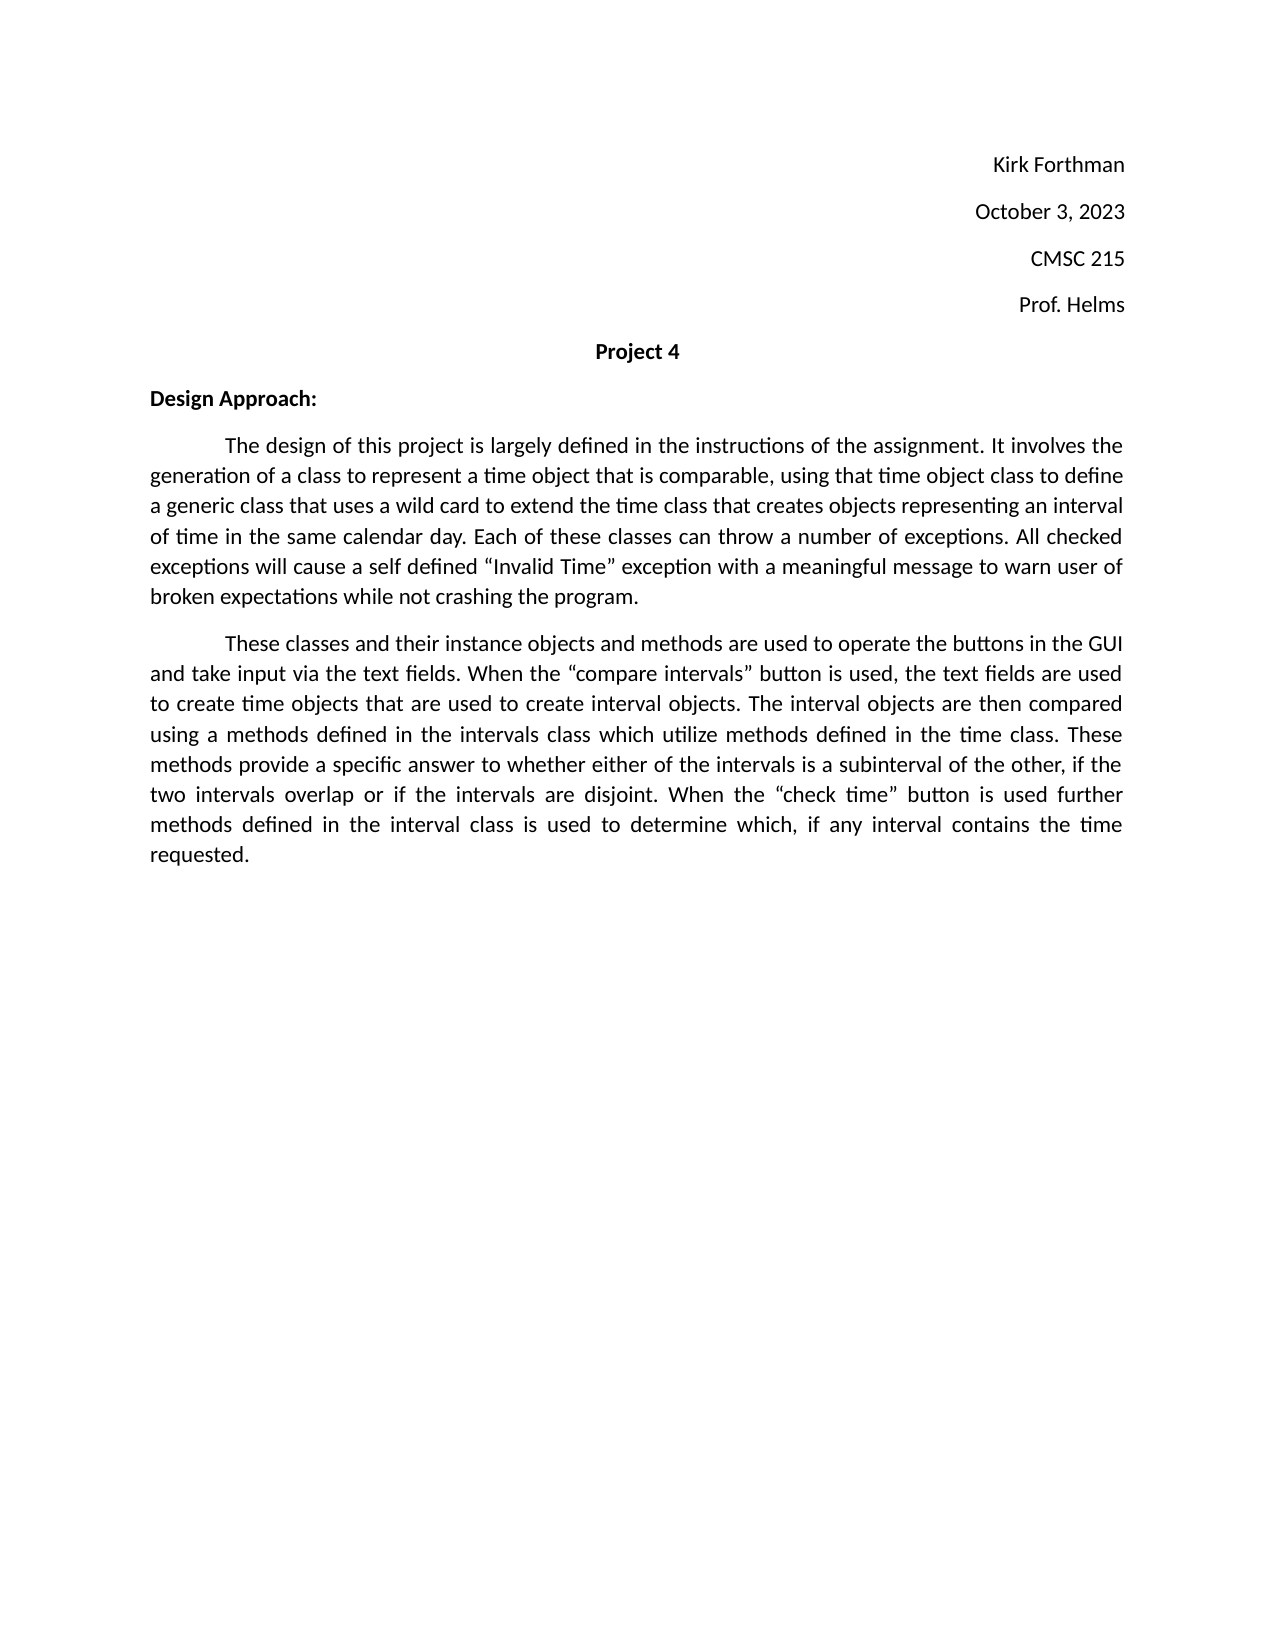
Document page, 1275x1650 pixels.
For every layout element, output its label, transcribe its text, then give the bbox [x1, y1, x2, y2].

text October 3, 2023 [150, 197, 1125, 225]
text The design of this project is largely defined in the instructions of the assignment. It involves the generation of a class to represent a time object that is comparable, using that time object class to define a generic class that uses a wild card to extend the time class that creates objects representing an interval of time in the same calendar day. Each of these classes can throw a number of exceptions. All checked exceptions will cause a self defined “Invalid Time” exception with a meaningful message to warn user of broken expectations while not crashing the program. [150, 431, 1125, 610]
text Design Approach: [150, 384, 1125, 412]
text CMSC 215 [150, 244, 1125, 272]
text Prof. Helms [150, 291, 1125, 319]
text Kirk Forthman [150, 150, 1125, 178]
text These classes and their instance objects and methods are used to operate the buttons in the GUI and take input via the text fields. When the “compare intervals” button is used, the text fields are used to create time objects that are used to create interval objects. The interval objects are then compared using a methods defined in the intervals class which utilize methods defined in the time class. These methods provide a specific answer to whether either of the intervals is a subinterval of the other, if the two intervals overlap or if the intervals are disjoint. When the “check time” button is used further methods defined in the interval class is used to determine which, if any interval contains the time requested. [150, 629, 1125, 869]
text Project 4 [150, 337, 1125, 366]
